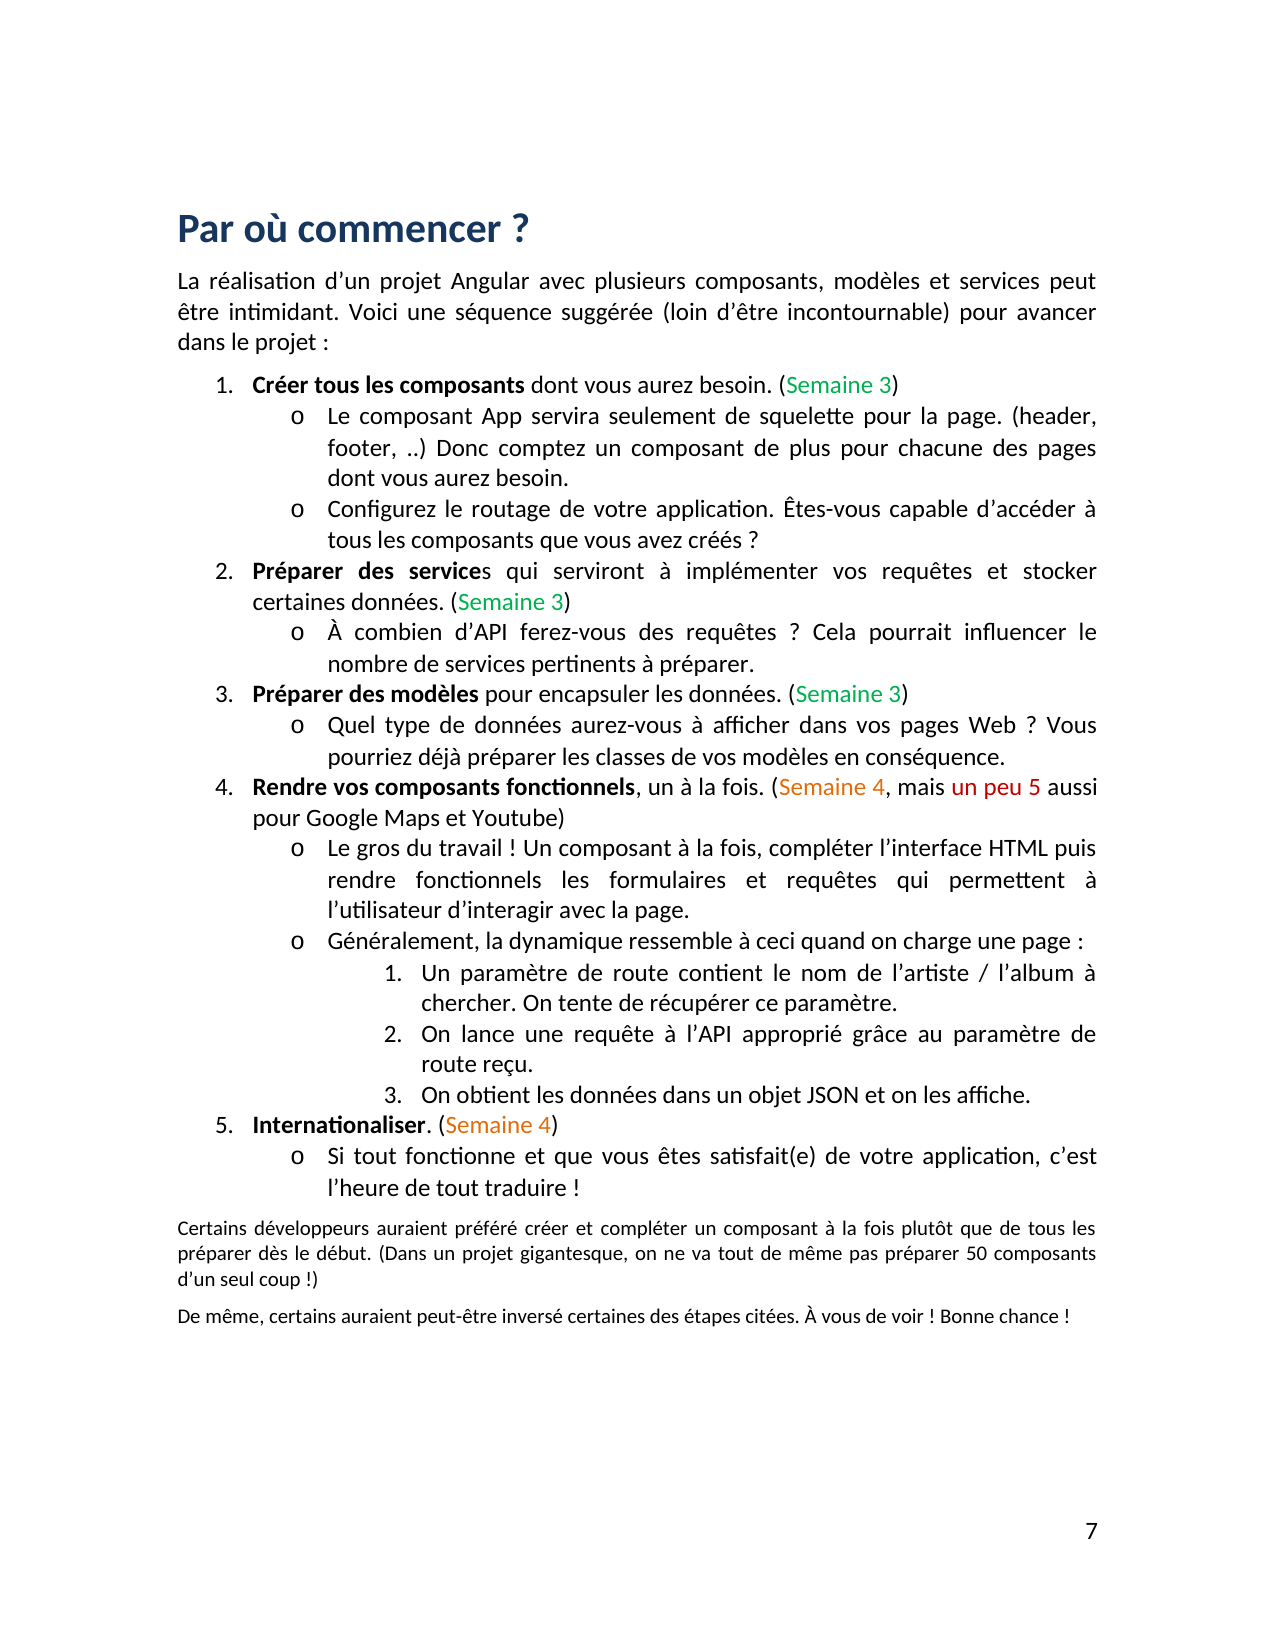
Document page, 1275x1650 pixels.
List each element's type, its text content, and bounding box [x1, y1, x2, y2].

text Certains développeurs auraient préféré créer et compléter un composant à la fois plutôt que de tous les préparer dès le début. (Dans un projet gigantesque, on ne va tout de même pas préparer 50 composants d’un seul coup !) [177, 1215, 1098, 1291]
text De même, certains auraient peut-être inversé certaines des étapes citées. À vous de voir ! Bonne chance ! [177, 1304, 1098, 1329]
list Le composant App servira seulement de squelette pour la page. (header, footer, ..) Donc comptez un composant de plus pour chacune des pages dont vous aurez besoin. [290, 400, 1098, 493]
list Généralement, la dynamique ressemble à ceci quand on charge une page : [290, 925, 1098, 957]
list Internationaliser. (Semaine 4) [215, 1109, 1098, 1140]
list Configurez le routage de votre application. Êtes-vous capable d’accéder à tous les composants que vous avez créés ? [290, 493, 1098, 555]
list Rendre vos composants fonctionnels, un à la fois. (Semaine 4, mais un peu 5 aussi pour Google Maps et Youtube) [215, 771, 1098, 832]
list Un paramètre de route contient le nom de l’artiste / l’album à chercher. On tente de récupérer ce paramètre. [383, 957, 1098, 1018]
text La réalisation d’un projet Angular avec plusieurs composants, modèles et services peut être intimidant. Voici une séquence suggérée (loin d’être incontournable) pour avancer dans le projet : [177, 266, 1098, 357]
list Créer tous les composants dont vous aurez besoin. (Semaine 3) [215, 369, 1098, 400]
list Le gros du travail ! Un composant à la fois, compléter l’interface HTML puis rendre fonctionnels les formulaires et requêtes qui permettent à l’utilisateur d’interagir avec la page. [290, 832, 1098, 925]
list Quel type de données aurez-vous à afficher dans vos pages Web ? Vous pourriez déjà préparer les classes de vos modèles en conséquence. [290, 709, 1098, 771]
list On lance une requête à l’API approprié grâce au paramètre de route reçu. [383, 1018, 1098, 1079]
list On obtient les données dans un objet JSON et on les affiche. [383, 1079, 1098, 1109]
list Préparer des services qui serviront à implémenter vos requêtes et stocker certaines données. (Semaine 3) [215, 555, 1098, 616]
list À combien d’API ferez-vous des requêtes ? Cela pourrait influencer le nombre de services pertinents à préparer. [290, 616, 1098, 678]
subtitle Par où commencer ? [177, 202, 1098, 253]
list Préparer des modèles pour encapsuler les données. (Semaine 3) [215, 678, 1098, 709]
list Si tout fonctionne et que vous êtes satisfait(e) de votre application, c’est l’heure de tout traduire ! [290, 1140, 1098, 1202]
